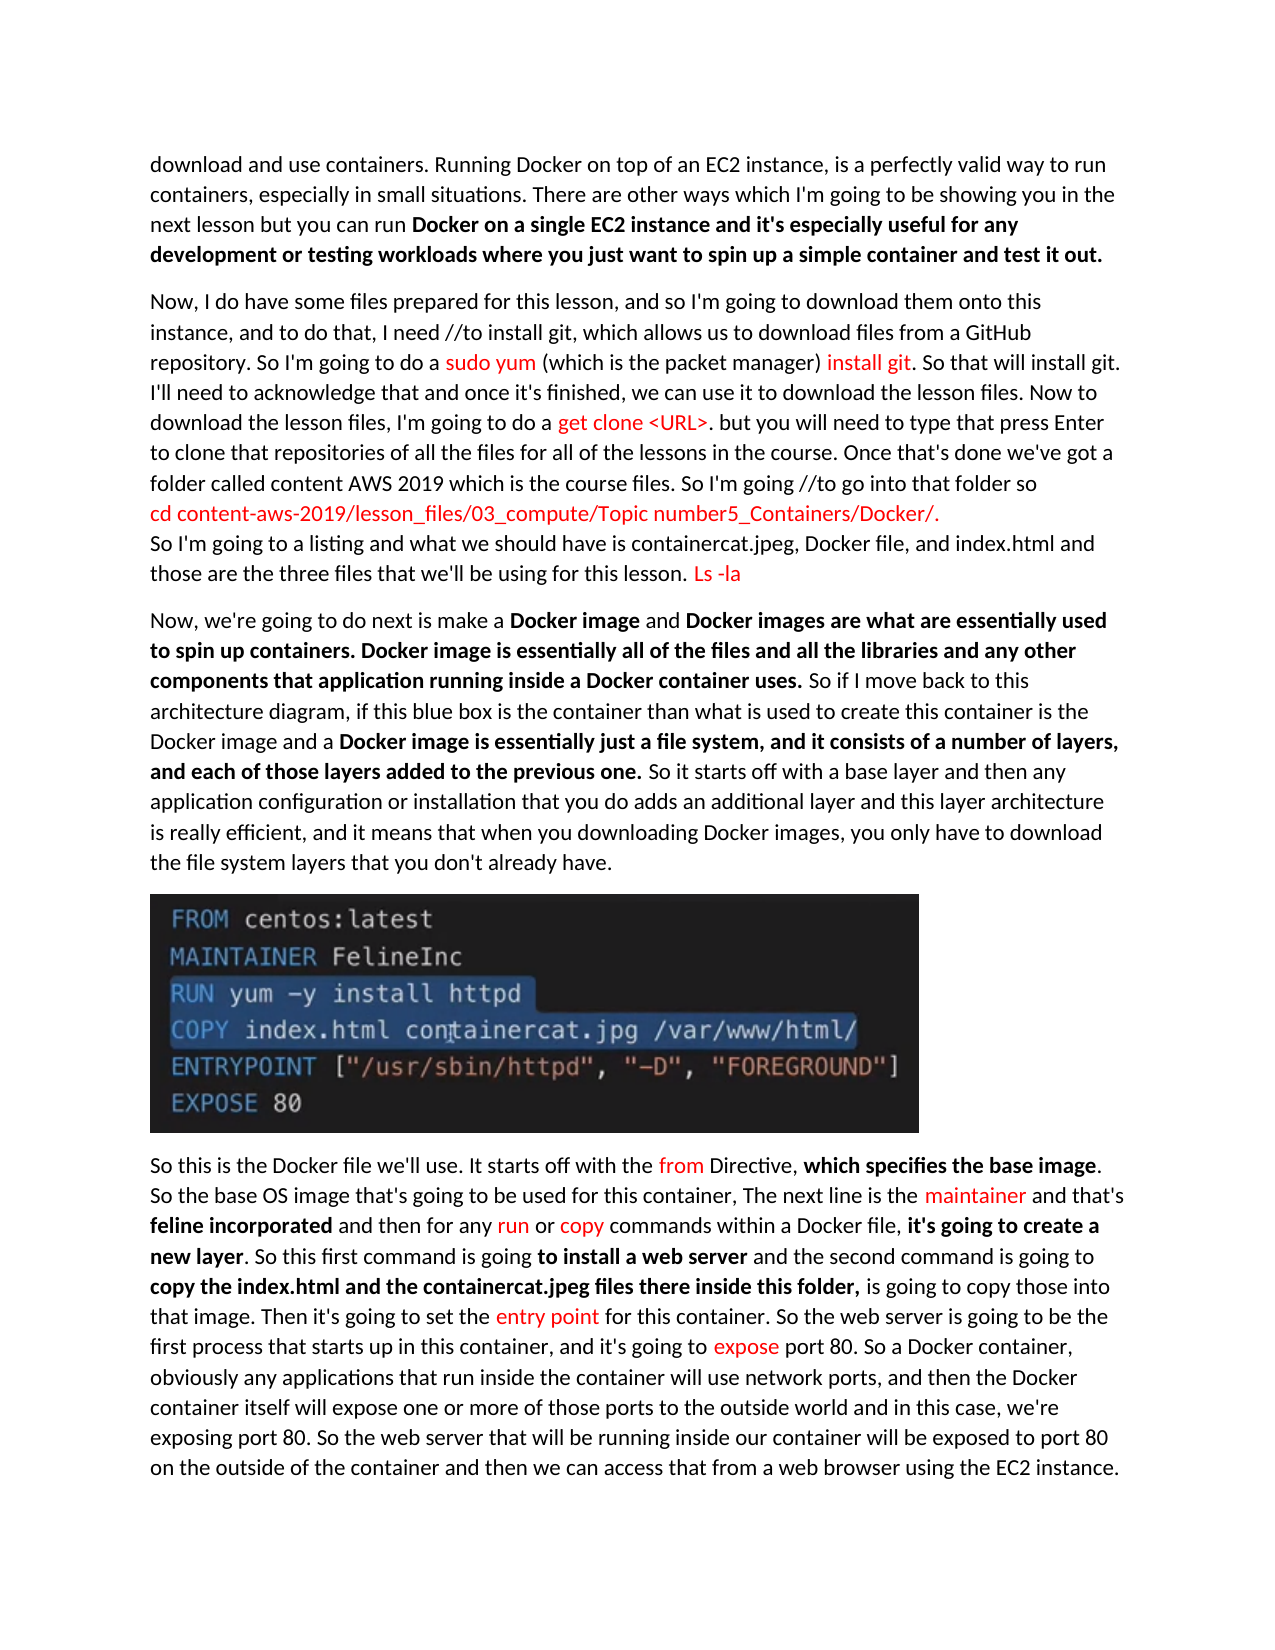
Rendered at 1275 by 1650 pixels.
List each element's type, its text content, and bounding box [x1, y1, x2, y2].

picture [150, 894, 919, 1133]
text Now, we're going to do next is make a Docker image and Docker images are what are essentially used to spin up containers. Docker image is essentially all of the files and all the libraries and any other components that application running inside a Docker container uses. So if I move back to this architecture diagram, if this blue box is the container than what is used to create this container is the Docker image and a Docker image is essentially just a file system, and it consists of a number of layers, and each of those layers added to the previous one. So it starts off with a base layer and then any application configuration or installation that you do adds an additional layer and this layer architecture is really efficient, and it means that when you downloading Docker images, you only have to download the file system layers that you don't already have. [150, 606, 1125, 876]
text Now, I do have some files prepared for this lesson, and so I'm going to download them onto this instance, and to do that, I need //to install git, which allows us to download files from a GitHub repository. So I'm going to do a sudo yum (which is the packet manager) install git. So that will install git. I'll need to acknowledge that and once it's finished, we can use it to download the lesson files. Now to download the lesson files, I'm going to do a get clone <URL>. but you will need to type that press Enter to clone that repositories of all the files for all of the lessons in the course. Once that's done we've got a folder called content AWS 2019 which is the course files. So I'm going //to go into that folder so cd content-aws-2019/lesson_files/03_compute/Topic number5_Containers/Docker/. So I'm going to a listing and what we should have is containercat.jpeg, Docker file, and index.html and those are the three files that we'll be using for this lesson. Ls -la [150, 287, 1125, 587]
text So this is the Docker file we'll use. It starts off with the from Directive, which specifies the base image. So the base OS image that's going to be used for this container, The next line is the maintainer and that's feline incorporated and then for any run or copy commands within a Docker file, it's going to create a new layer. So this first command is going to install a web server and the second command is going to copy the index.html and the containercat.jpeg files there inside this folder, is going to copy those into that image. Then it's going to set the entry point for this container. So the web server is going to be the first process that starts up in this container, and it's going to expose port 80. So a Docker container, obviously any applications that run inside the container will use network ports, and then the Docker container itself will expose one or more of those ports to the outside world and in this case, we're exposing port 80. So the web server that will be running inside our container will be exposed to port 80 on the outside of the container and then we can access that from a web browser using the EC2 instance. [150, 1151, 1125, 1481]
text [150, 150, 1125, 269]
